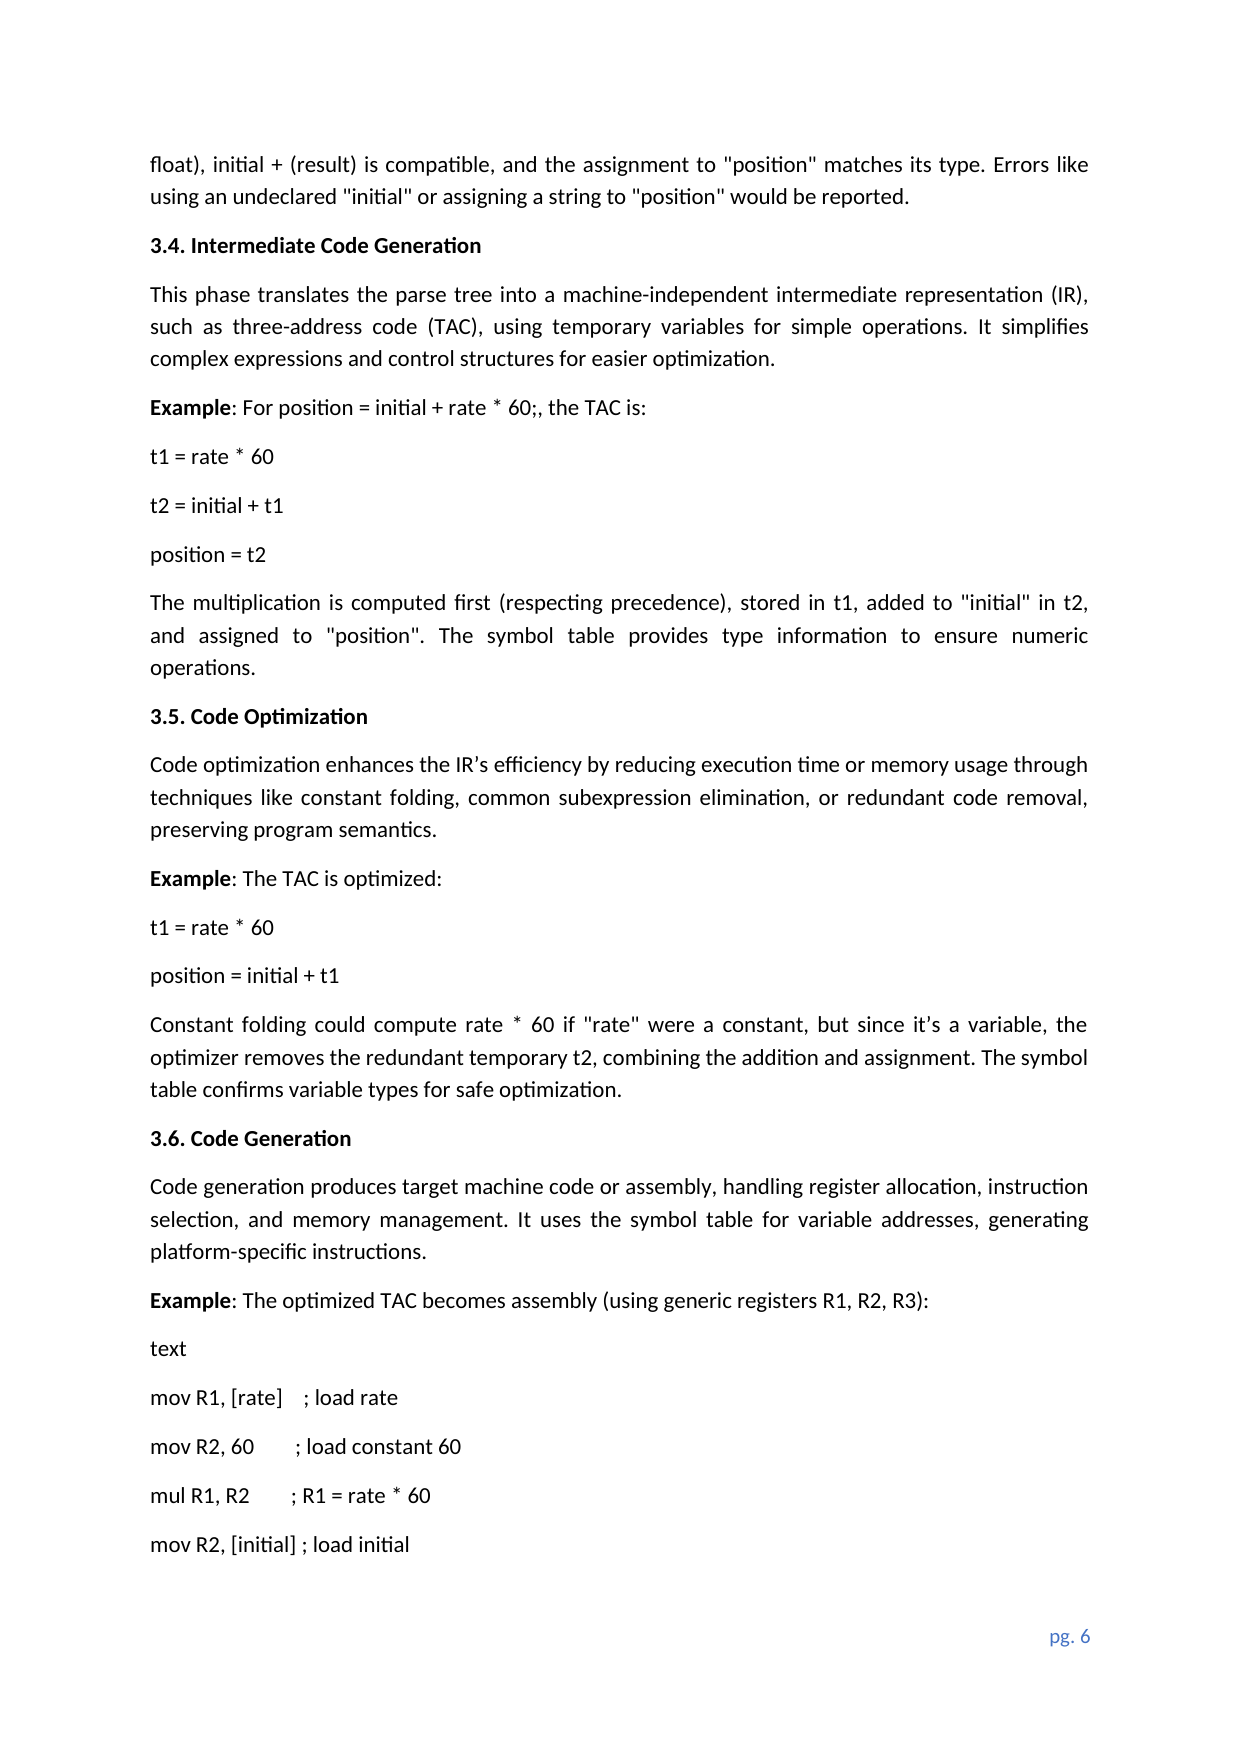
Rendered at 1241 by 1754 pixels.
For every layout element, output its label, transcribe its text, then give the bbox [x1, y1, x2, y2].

text 3.4. Intermediate Code Generation [150, 231, 1090, 259]
text Constant folding could compute rate * 60 if "rate" were a constant, but since it’s a variable, the optimizer removes the redundant temporary t2, combining the addition and assignment. The symbol table confirms variable types for safe optimization. [150, 1010, 1090, 1103]
text position = t2 [150, 540, 1090, 568]
text mov R1, [rate] ; load rate [150, 1383, 1090, 1411]
text t1 = rate * 60 [150, 913, 1090, 941]
text t2 = initial + t1 [150, 491, 1090, 519]
text Code generation produces target machine code or assembly, handling register allocation, instruction selection, and memory management. It uses the symbol table for variable addresses, generating platform-specific instructions. [150, 1172, 1090, 1265]
text Example: The TAC is optimized: [150, 864, 1090, 892]
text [150, 150, 1090, 210]
text position = initial + t1 [150, 962, 1090, 989]
text 3.6. Code Generation [150, 1124, 1090, 1152]
text Example: The optimized TAC becomes assembly (using generic registers R1, R2, R3): [150, 1286, 1090, 1314]
text Code optimization enhances the IR’s efficiency by reducing execution time or memory usage through techniques like constant folding, common subexpression elimination, or redundant code removal, preserving program semantics. [150, 751, 1090, 843]
text 3.5. Code Optimization [150, 702, 1090, 730]
text mov R2, 60 ; load constant 60 [150, 1432, 1090, 1460]
text This phase translates the parse tree into a machine-independent intermediate representation (IR), such as three-address code (TAC), using temporary variables for simple operations. It simplifies complex expressions and control structures for easier optimization. [150, 280, 1090, 372]
text The multiplication is computed first (respecting precedence), stored in t1, added to "initial" in t2, and assigned to "position". The symbol table provides type information to ensure numeric operations. [150, 588, 1090, 681]
text t1 = rate * 60 [150, 442, 1090, 470]
text mul R1, R2 ; R1 = rate * 60 [150, 1481, 1090, 1509]
text mov R2, [initial] ; load initial [150, 1530, 1090, 1558]
text text [150, 1334, 1090, 1363]
text Example: For position = initial + rate * 60;, the TAC is: [150, 393, 1090, 421]
